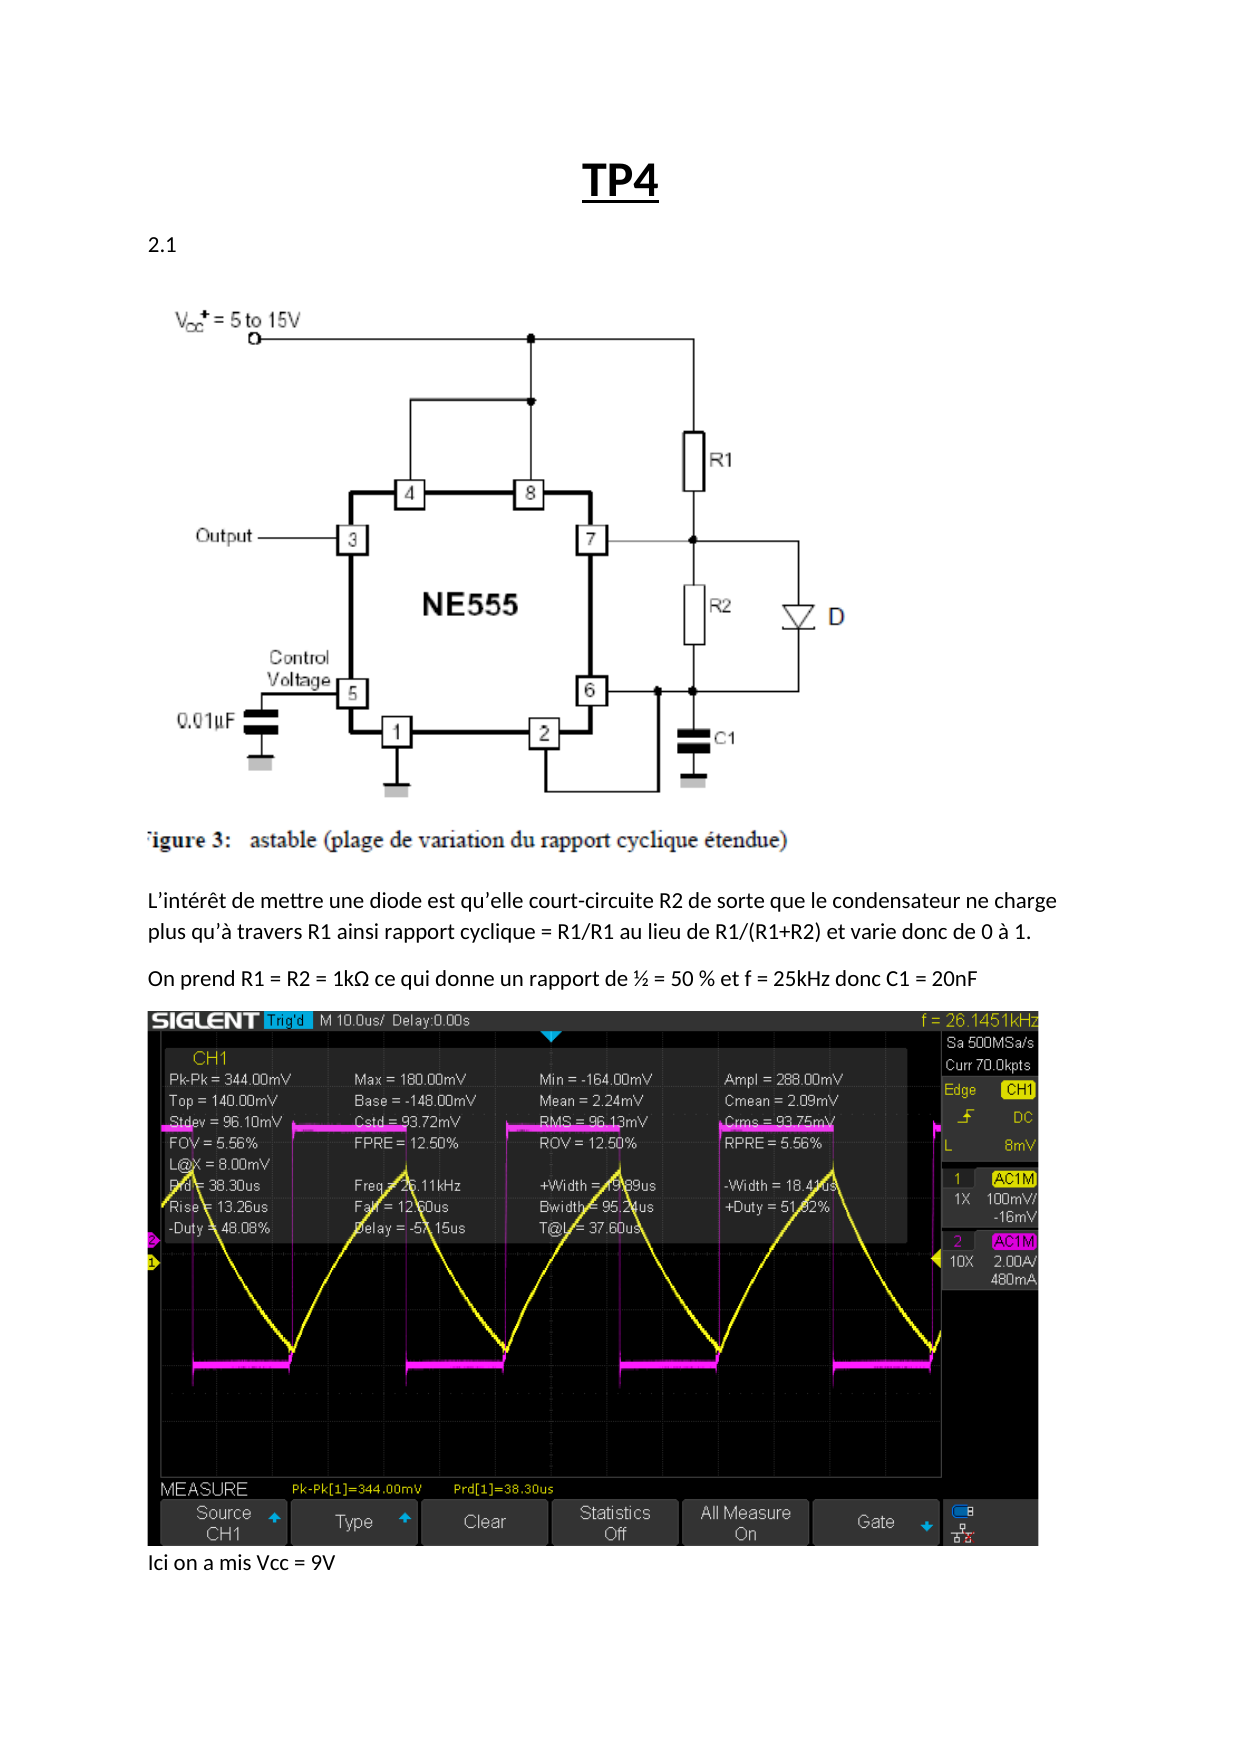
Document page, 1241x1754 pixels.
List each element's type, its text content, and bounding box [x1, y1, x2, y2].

text L’intérêt de mettre une diode est qu’elle court-circuite R2 de sorte que le condensateur ne charge plus qu’à travers R1 ainsi rapport cyclique = R1/R1 au lieu de R1/(R1+R2) et varie donc de 0 à 1. [148, 887, 1093, 945]
text On prend R1 = R2 = 1kΩ ce qui donne un rapport de ½ = 50 % et f = 25kHz donc C1 = 20nF [148, 964, 1093, 992]
picture [147, 1011, 1039, 1546]
text TP4 [148, 148, 1093, 209]
picture [147, 277, 856, 868]
text 2.1 [148, 230, 1093, 258]
